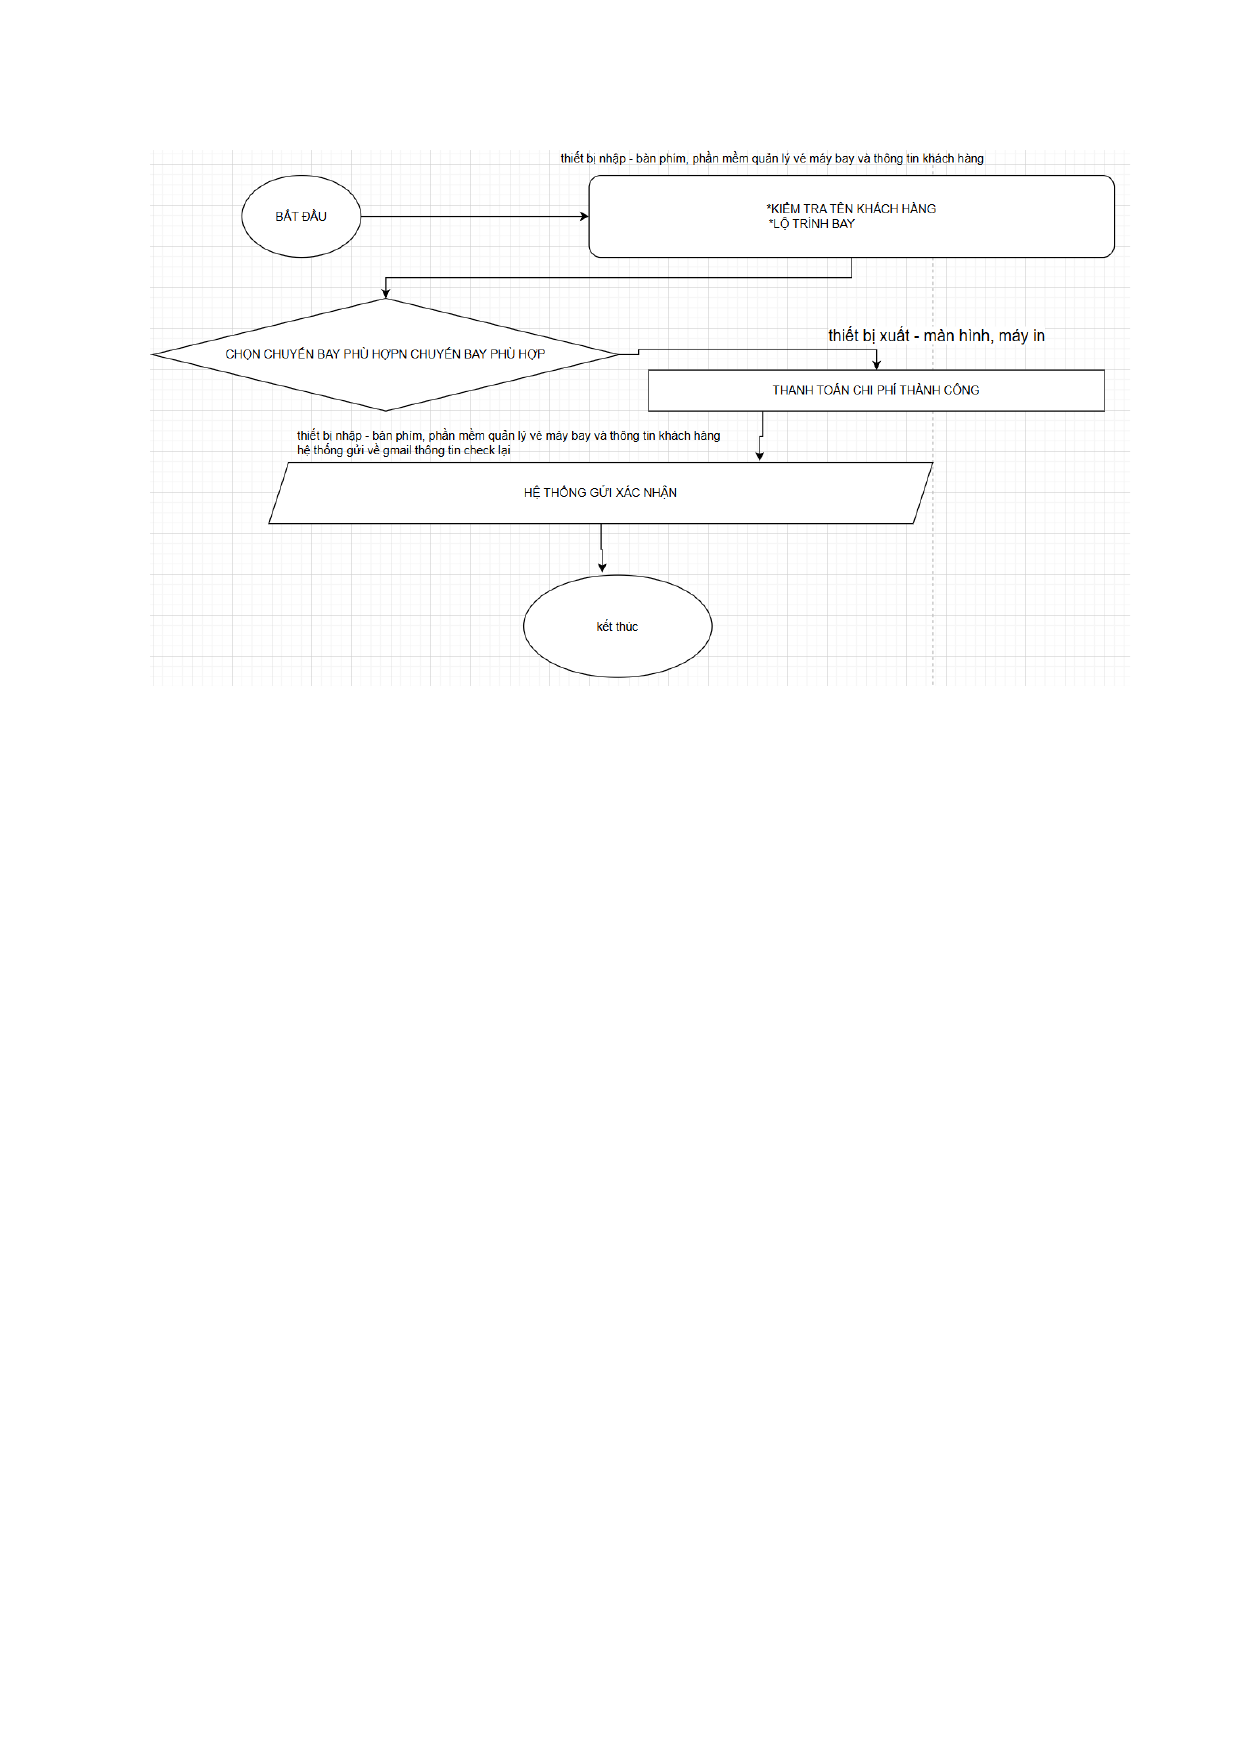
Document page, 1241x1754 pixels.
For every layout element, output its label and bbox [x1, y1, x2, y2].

picture [150, 150, 1131, 686]
